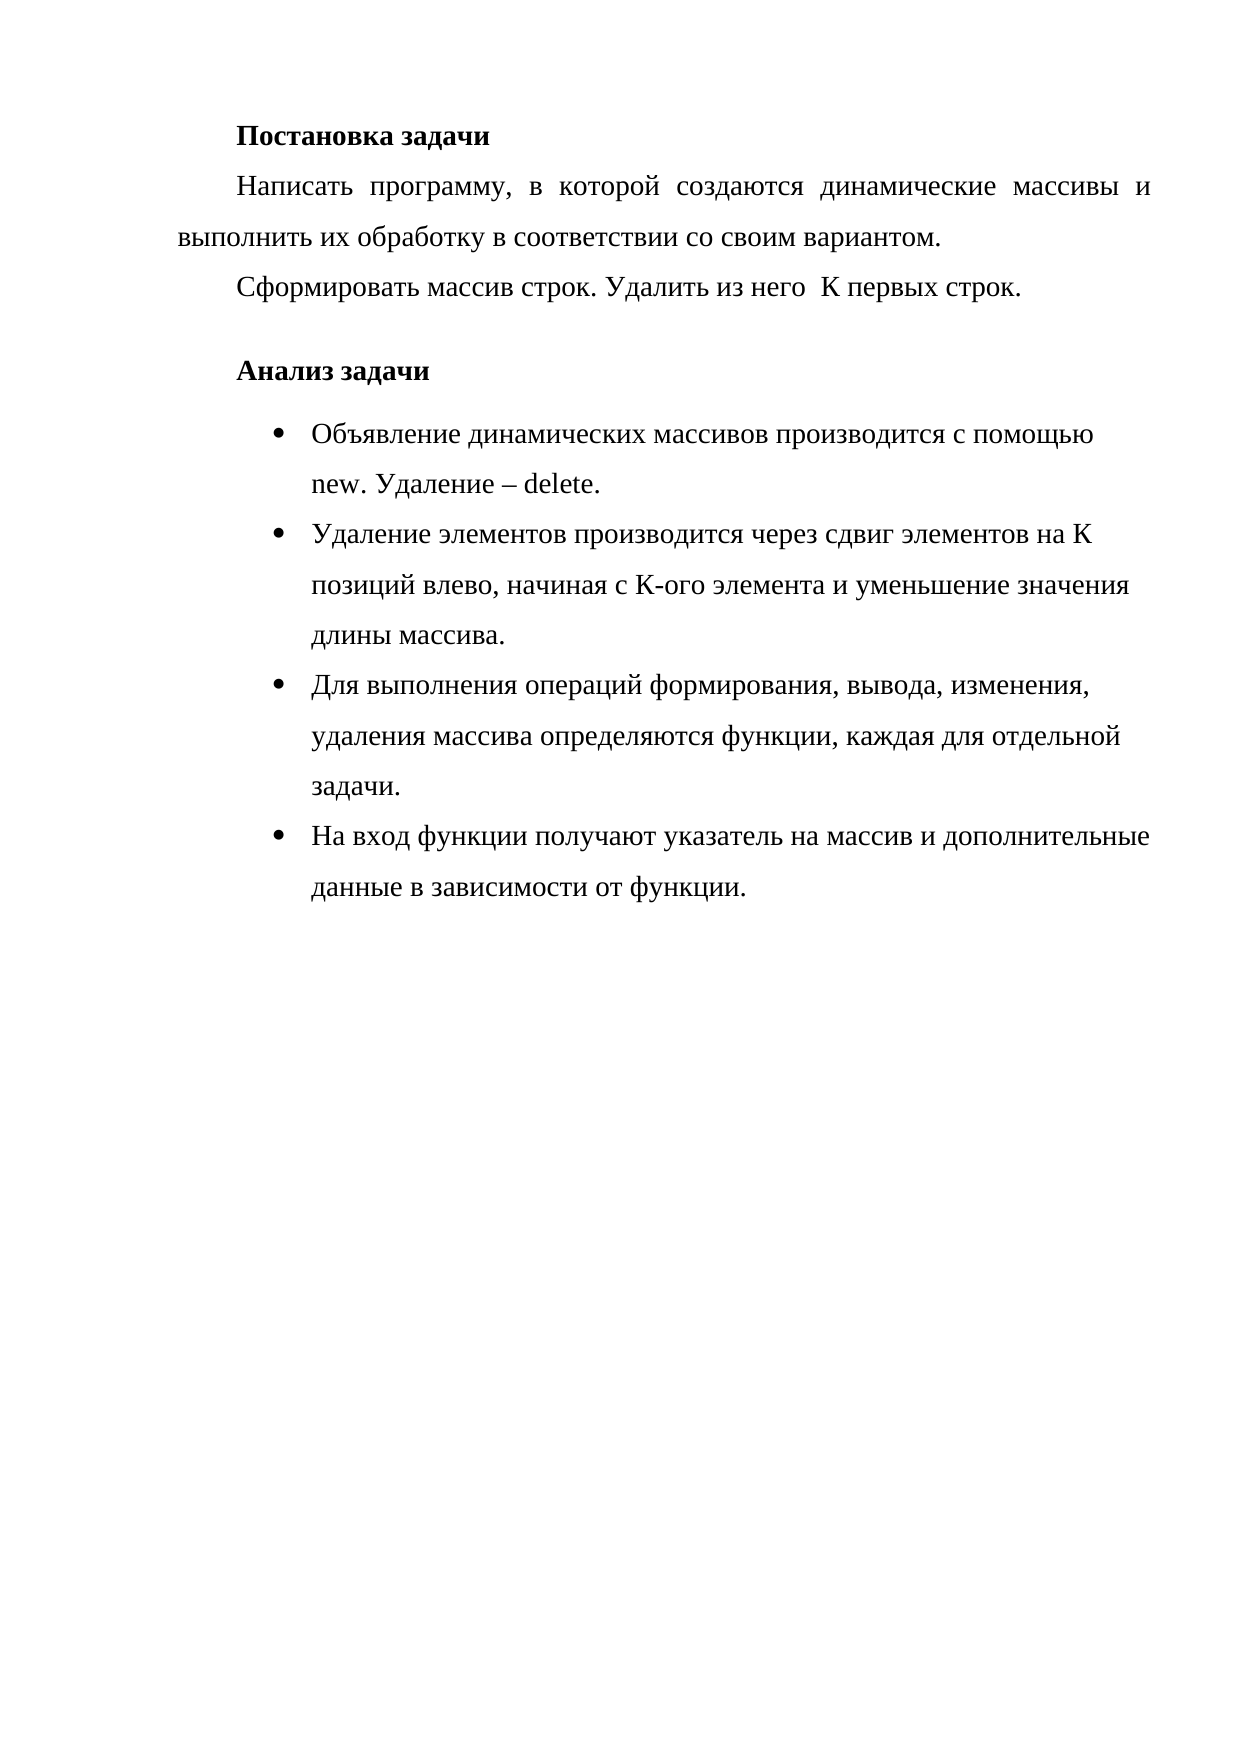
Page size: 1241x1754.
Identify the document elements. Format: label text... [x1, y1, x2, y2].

text Анализ задачи [177, 353, 1152, 386]
text Постановка задачи [177, 118, 1152, 152]
list На вход функции получают указатель на массив и дополнительные данные в зависимости от функции. [274, 818, 1152, 902]
text Написать программу, в которой создаются динамические массивы и выполнить их обработку в соответствии со своим вариантом. [177, 168, 1152, 252]
list Удаление элементов производится через сдвиг элементов на К позиций влево, начиная с К-ого элемента и уменьшение значения длины массива. [274, 516, 1152, 651]
text Сформировать массив строк. Удалить из него К первых строк. [236, 269, 1152, 303]
list Объявление динамических массивов производится с помощью new. Удаление – delete. [274, 416, 1152, 500]
list Для выполнения операций формирования, вывода, изменения, удаления массива определяются функции, каждая для отдельной задачи. [274, 667, 1152, 802]
